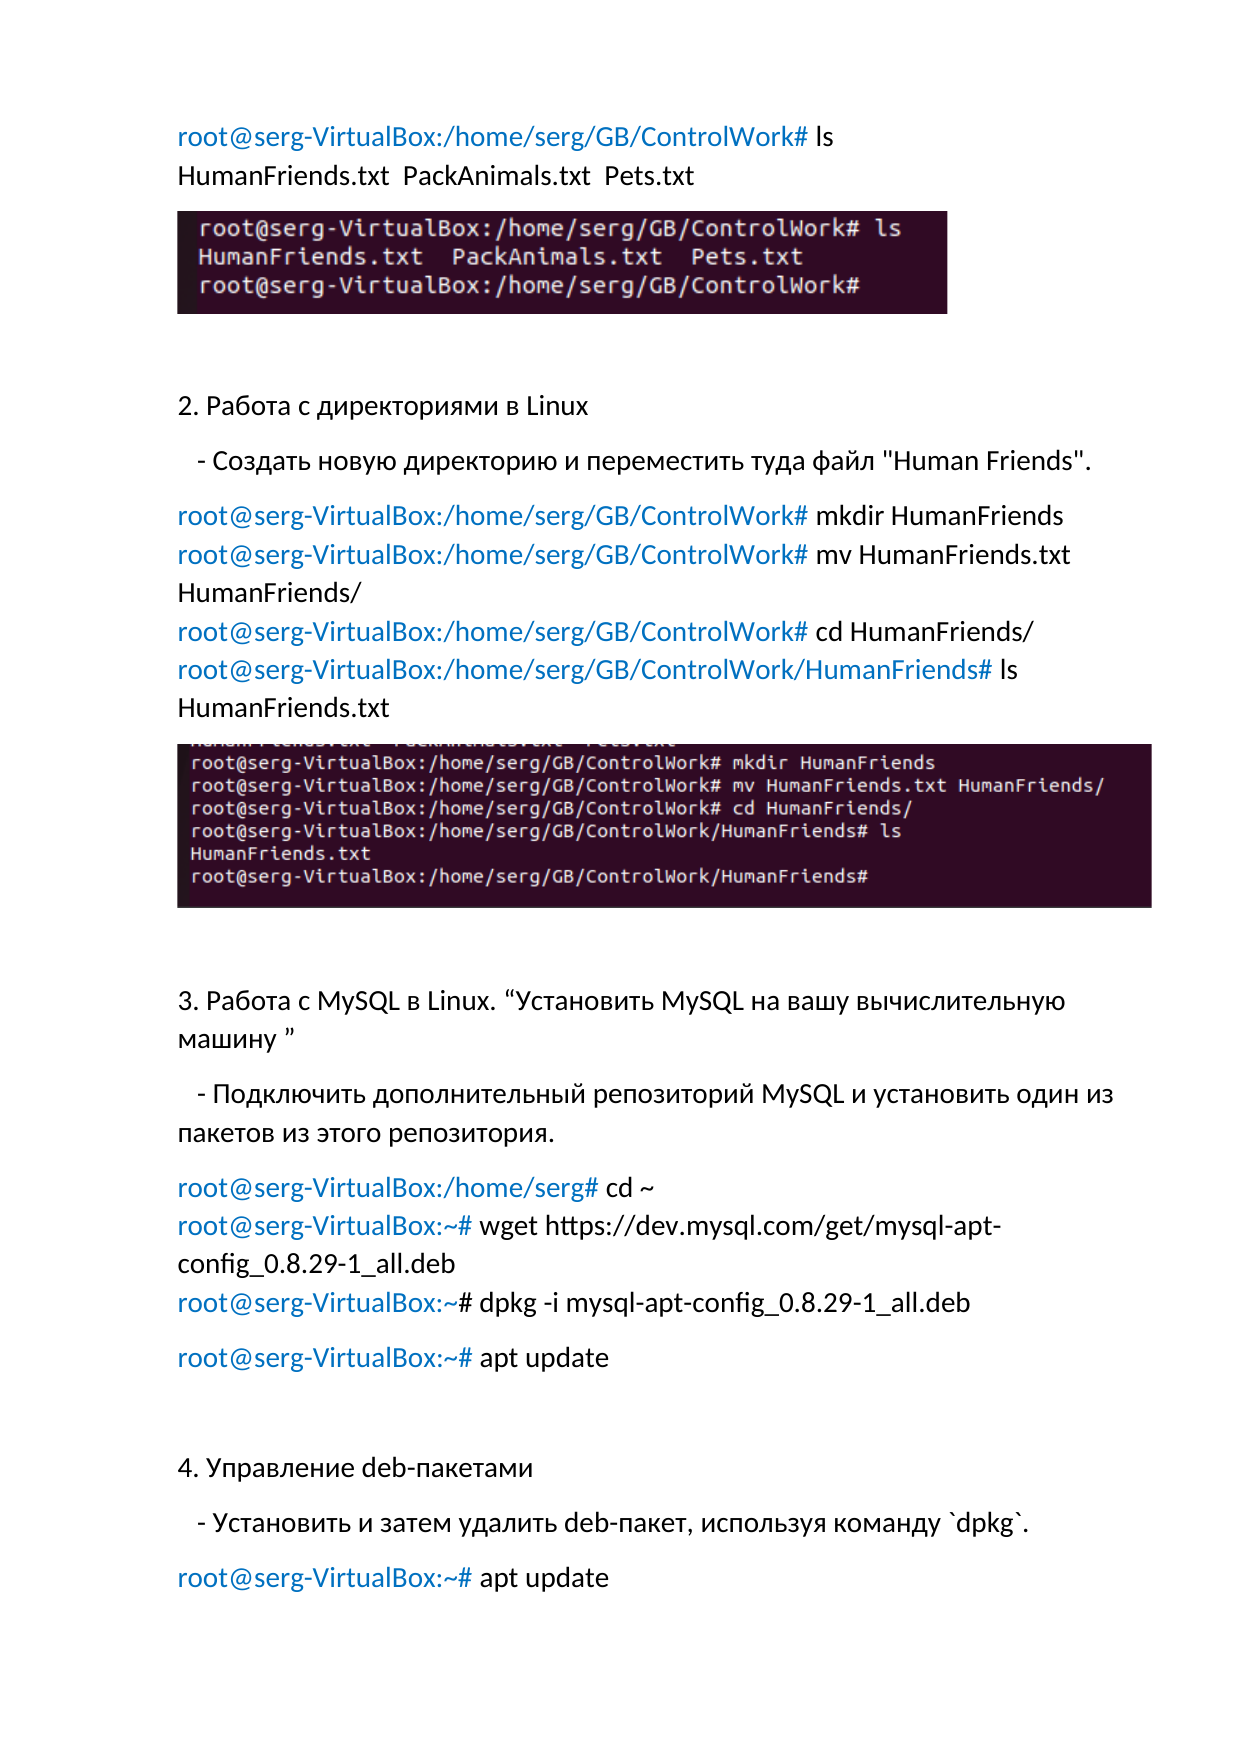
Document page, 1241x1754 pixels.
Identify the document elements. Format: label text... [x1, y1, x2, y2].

text 4. Управление deb-пакетами [177, 1449, 1152, 1485]
text - Установить и затем удалить deb-пакет, используя команду `dpkg`. [177, 1504, 1152, 1540]
text - Подключить дополнительный репозиторий MySQL и установить один из пакетов из этого репозитория. [177, 1075, 1152, 1149]
text root@serg-VirtualBox:~# apt update [177, 1559, 1152, 1595]
text - Создать новую директорию и переместить туда файл "Human Friends". [177, 442, 1152, 478]
text root@serg-VirtualBox:/home/serg# cd ~ root@serg-VirtualBox:~# wget https://dev.mysql.com/get/mysql-apt-config_0.8.29-1_all.deb root@serg-VirtualBox:~# dpkg -i mysql-apt-config_0.8.29-1_all.deb [177, 1169, 1152, 1320]
picture [177, 211, 948, 314]
picture [177, 744, 1152, 908]
text root@serg-VirtualBox:/home/serg/GB/ControlWork# mkdir HumanFriends root@serg-VirtualBox:/home/serg/GB/ControlWork# mv HumanFriends.txt HumanFriends/ root@serg-VirtualBox:/home/serg/GB/ControlWork# cd HumanFriends/ root@serg-VirtualBox:/home/serg/GB/ControlWork/HumanFriends# ls HumanFriends.txt [177, 497, 1152, 725]
text root@serg-VirtualBox:~# apt update [177, 1339, 1152, 1375]
text root@serg-VirtualBox:/home/serg/GB/ControlWork# ls HumanFriends.txt PackAnimals.txt Pets.txt [177, 118, 1152, 192]
text 2. Работа с директориями в Linux [177, 387, 1152, 423]
text 3. Работа с MySQL в Linux. “Установить MySQL на вашу вычислительную машину ” [177, 982, 1152, 1056]
